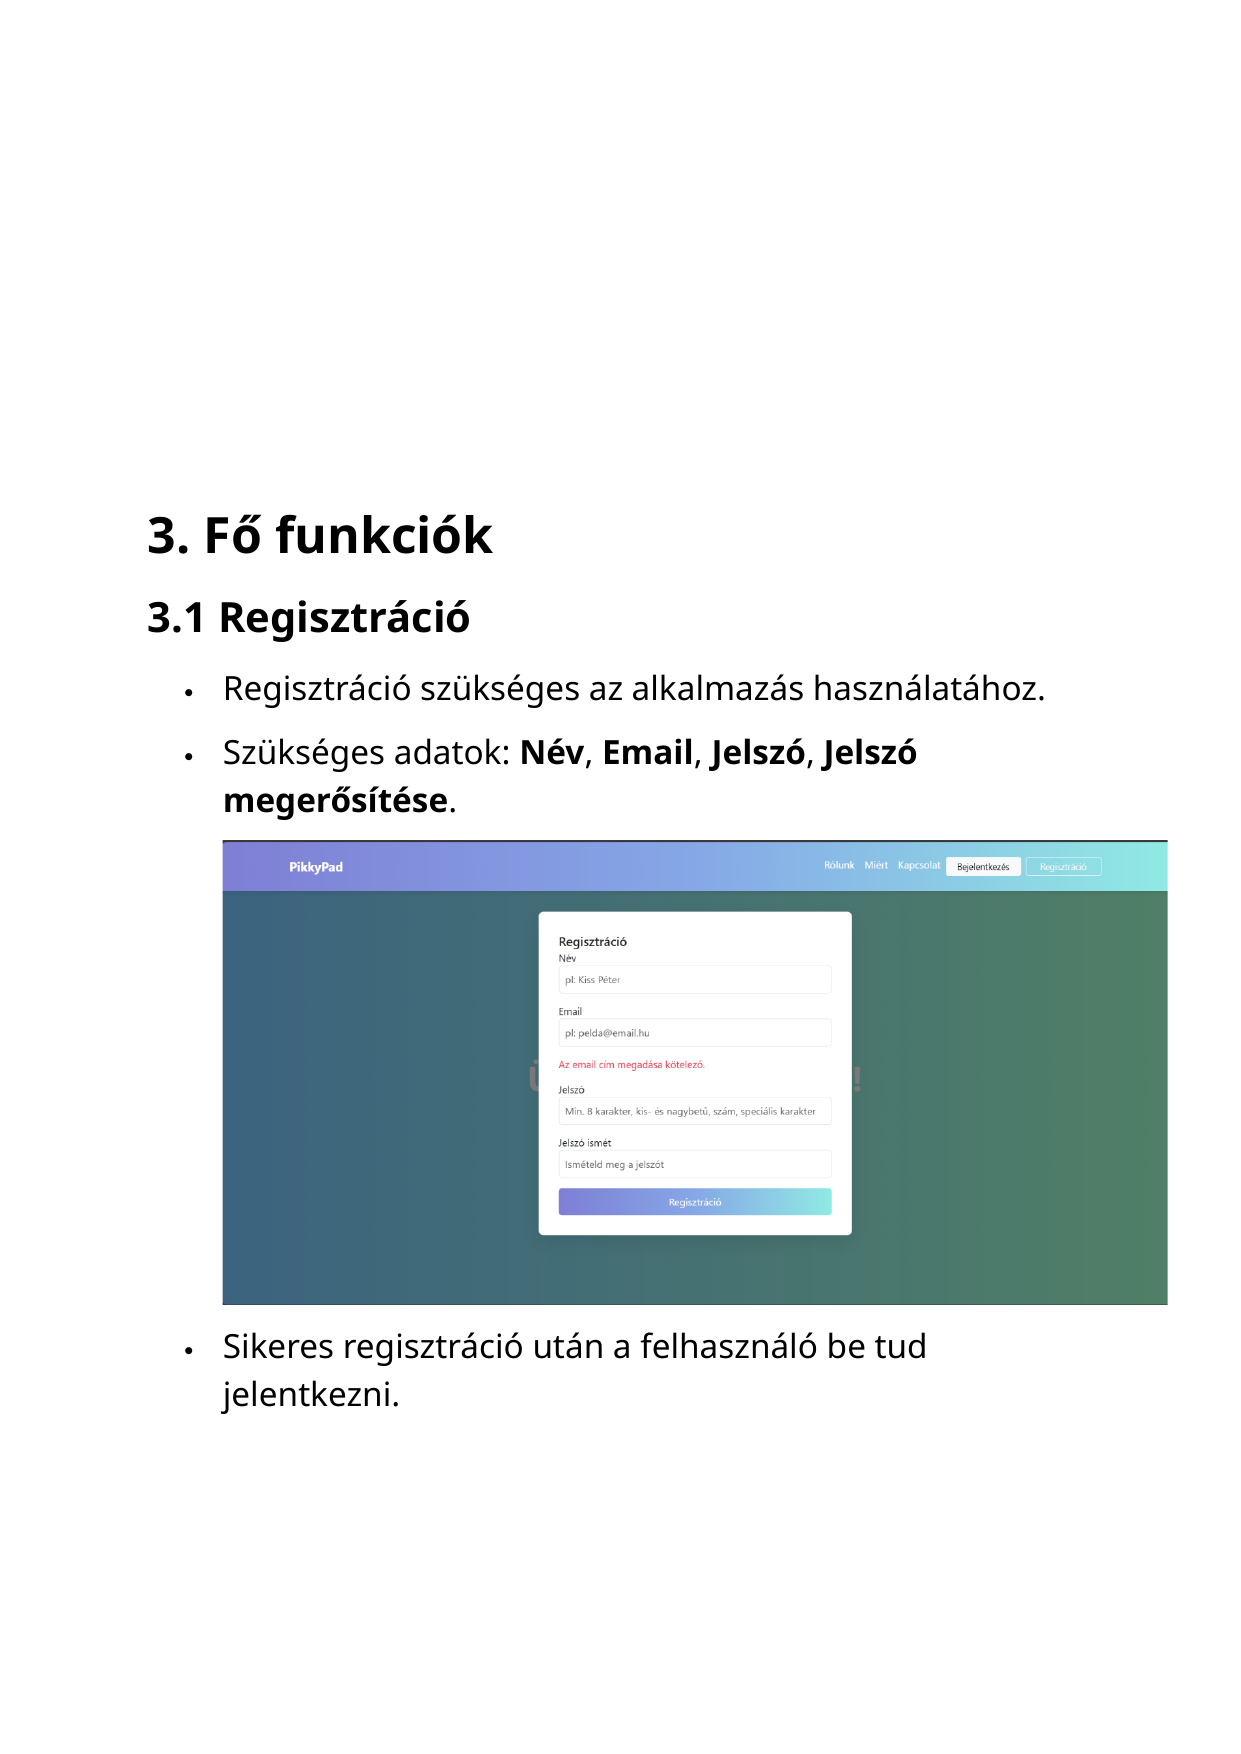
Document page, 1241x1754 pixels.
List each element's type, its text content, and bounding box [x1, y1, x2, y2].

text 3. Fő funkciók [148, 500, 1093, 568]
list Regisztráció szükséges az alkalmazás használatához. [185, 664, 1093, 710]
text 3.1 Regisztráció [148, 588, 1093, 645]
list Szükséges adatok: Név, Email, Jelszó, Jelszó megerősítése. [185, 729, 1093, 822]
picture [222, 840, 1168, 1305]
list Sikeres regisztráció után a felhasználó be tud jelentkezni. [185, 1323, 1093, 1416]
